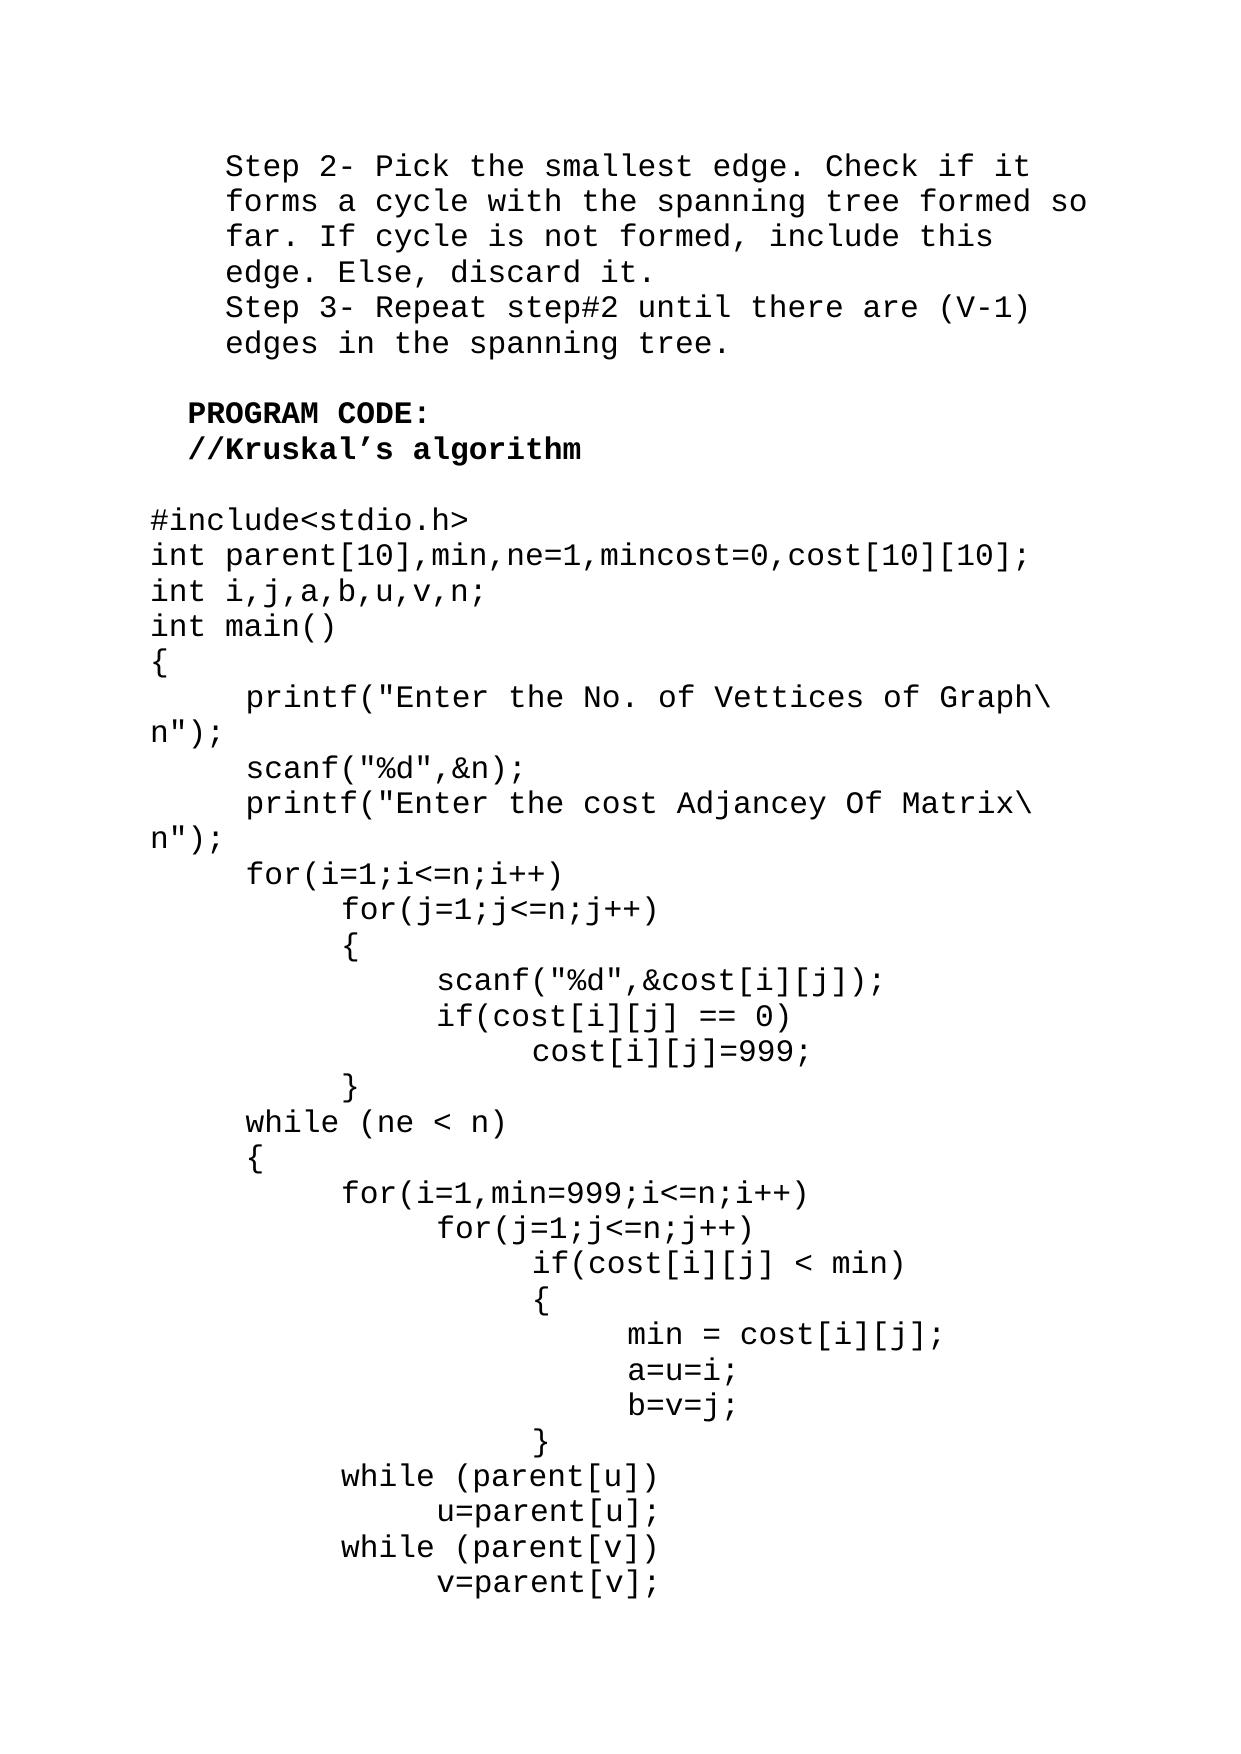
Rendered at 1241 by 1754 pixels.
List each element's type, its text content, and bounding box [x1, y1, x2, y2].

text { [150, 929, 1090, 964]
text Step 3- Repeat step#2 until there are (V-1) edges in the spanning tree. [225, 292, 1090, 362]
text b=v=j; [150, 1389, 1090, 1425]
text for(j=1;j<=n;j++) [150, 894, 1090, 929]
text int parent[10],min,ne=1,mincost=0,cost[10][10]; [150, 539, 1090, 575]
text { [150, 1142, 1090, 1177]
text v=parent[v]; [150, 1567, 1090, 1602]
text while (parent[v]) [150, 1531, 1090, 1567]
text printf("Enter the No. of Vettices of Graph\n"); [150, 681, 1090, 752]
text if(cost[i][j] == 0) [150, 1000, 1090, 1035]
text scanf("%d",&n); [150, 752, 1090, 787]
text } [150, 1071, 1090, 1106]
text if(cost[i][j] < min) [150, 1248, 1090, 1283]
text Step 2- Pick the smallest edge. Check if it forms a cycle with the spanning tree formed so far. If cycle is not formed, include this edge. Else, discard it. [225, 150, 1090, 292]
text printf("Enter the cost Adjancey Of Matrix\n"); [150, 787, 1090, 858]
text for(j=1;j<=n;j++) [150, 1212, 1090, 1248]
text min = cost[i][j]; [150, 1319, 1090, 1354]
text scanf("%d",&cost[i][j]); [150, 964, 1090, 1000]
text int i,j,a,b,u,v,n; [150, 575, 1090, 610]
text } [150, 1425, 1090, 1460]
text #include<stdio.h> [150, 504, 1090, 539]
text PROGRAM CODE: [187, 398, 1090, 433]
text { [150, 646, 1090, 681]
text u=parent[u]; [150, 1496, 1090, 1531]
text //Kruskal’s algorithm [187, 433, 1090, 469]
text for(i=1,min=999;i<=n;i++) [150, 1177, 1090, 1212]
text int main() [150, 610, 1090, 646]
text while (ne < n) [150, 1106, 1090, 1142]
text while (parent[u]) [150, 1460, 1090, 1496]
text a=u=i; [150, 1354, 1090, 1389]
text for(i=1;i<=n;i++) [150, 858, 1090, 894]
text cost[i][j]=999; [150, 1035, 1090, 1071]
text { [150, 1283, 1090, 1319]
